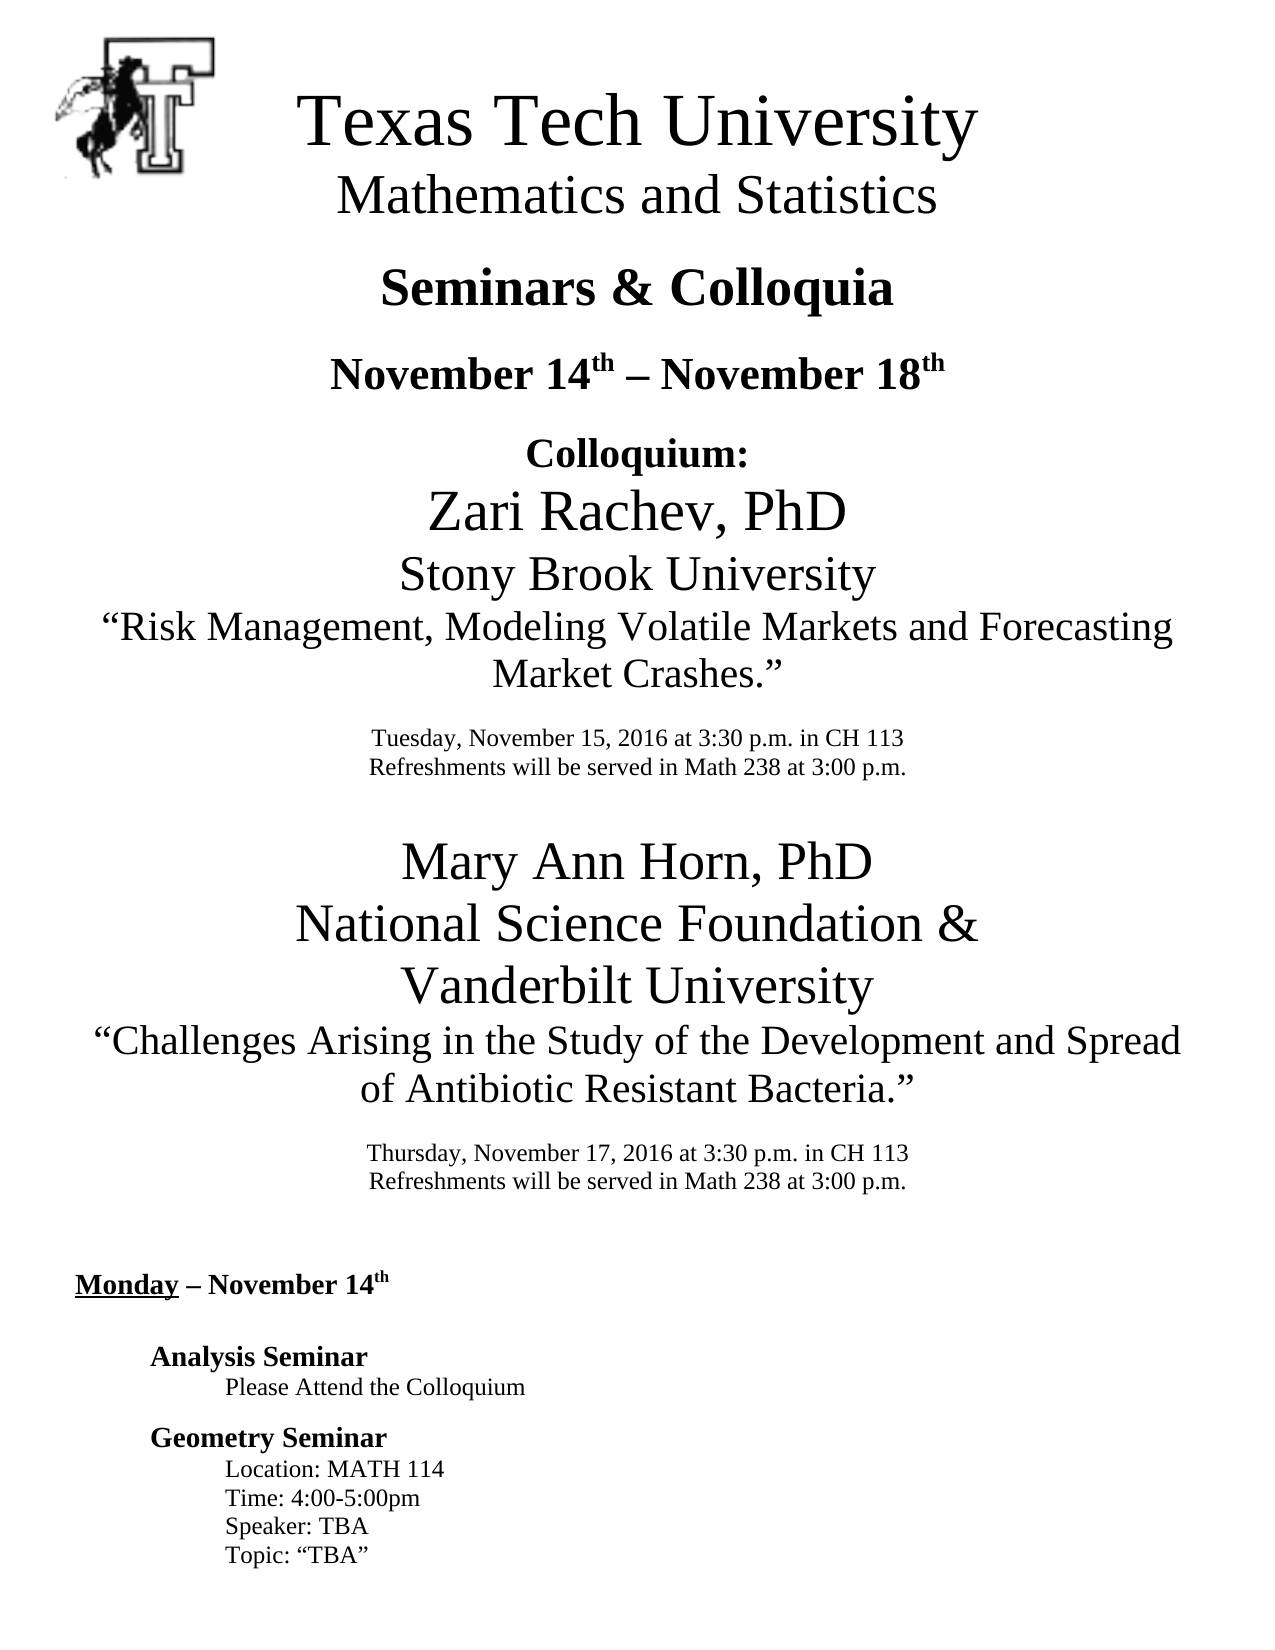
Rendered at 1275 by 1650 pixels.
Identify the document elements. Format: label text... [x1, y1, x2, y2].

text Geometry Seminar [75, 1420, 1200, 1454]
text Time: 4:00-5:00pm [75, 1483, 1200, 1511]
text Refreshments will be served in Math 238 at 3:00 p.m. [75, 1166, 1200, 1195]
text Analysis Seminar [75, 1339, 1200, 1372]
text Please Attend the Colloquium [225, 1372, 1200, 1401]
text Texas Tech University [219, 75, 1200, 161]
text Stony Brook University [75, 543, 1200, 601]
text Refreshments will be served in Math 238 at 3:00 p.m. [75, 752, 1200, 781]
text Mathematics and Statistics [75, 161, 1200, 226]
picture [50, 36, 219, 186]
text November 14th – November 18th [75, 347, 1200, 399]
text Thursday, November 17, 2016 at 3:30 p.m. in CH 113 [75, 1138, 1200, 1166]
text “Challenges Arising in the Study of the Development and Spread of Antibiotic Resistant Bacteria.” [75, 1015, 1200, 1111]
text Colloquium: [75, 428, 1200, 476]
text Seminars & Colloquia [75, 255, 1200, 317]
text Tuesday, November 15, 2016 at 3:30 p.m. in CH 113 [75, 723, 1200, 752]
text Zari Rachev, PhD [75, 476, 1200, 543]
text Speaker: TBA [75, 1511, 1200, 1540]
text Topic: “TBA” [225, 1540, 1200, 1569]
text Monday – November 14th [75, 1267, 1200, 1301]
text “Risk Management, Modeling Volatile Markets and Forecasting Market Crashes.” [75, 601, 1200, 697]
text National Science Foundation & Vanderbilt University [75, 891, 1200, 1015]
text Mary Ann Horn, PhD [75, 828, 1200, 891]
text Location: MATH 114 [150, 1454, 1200, 1483]
